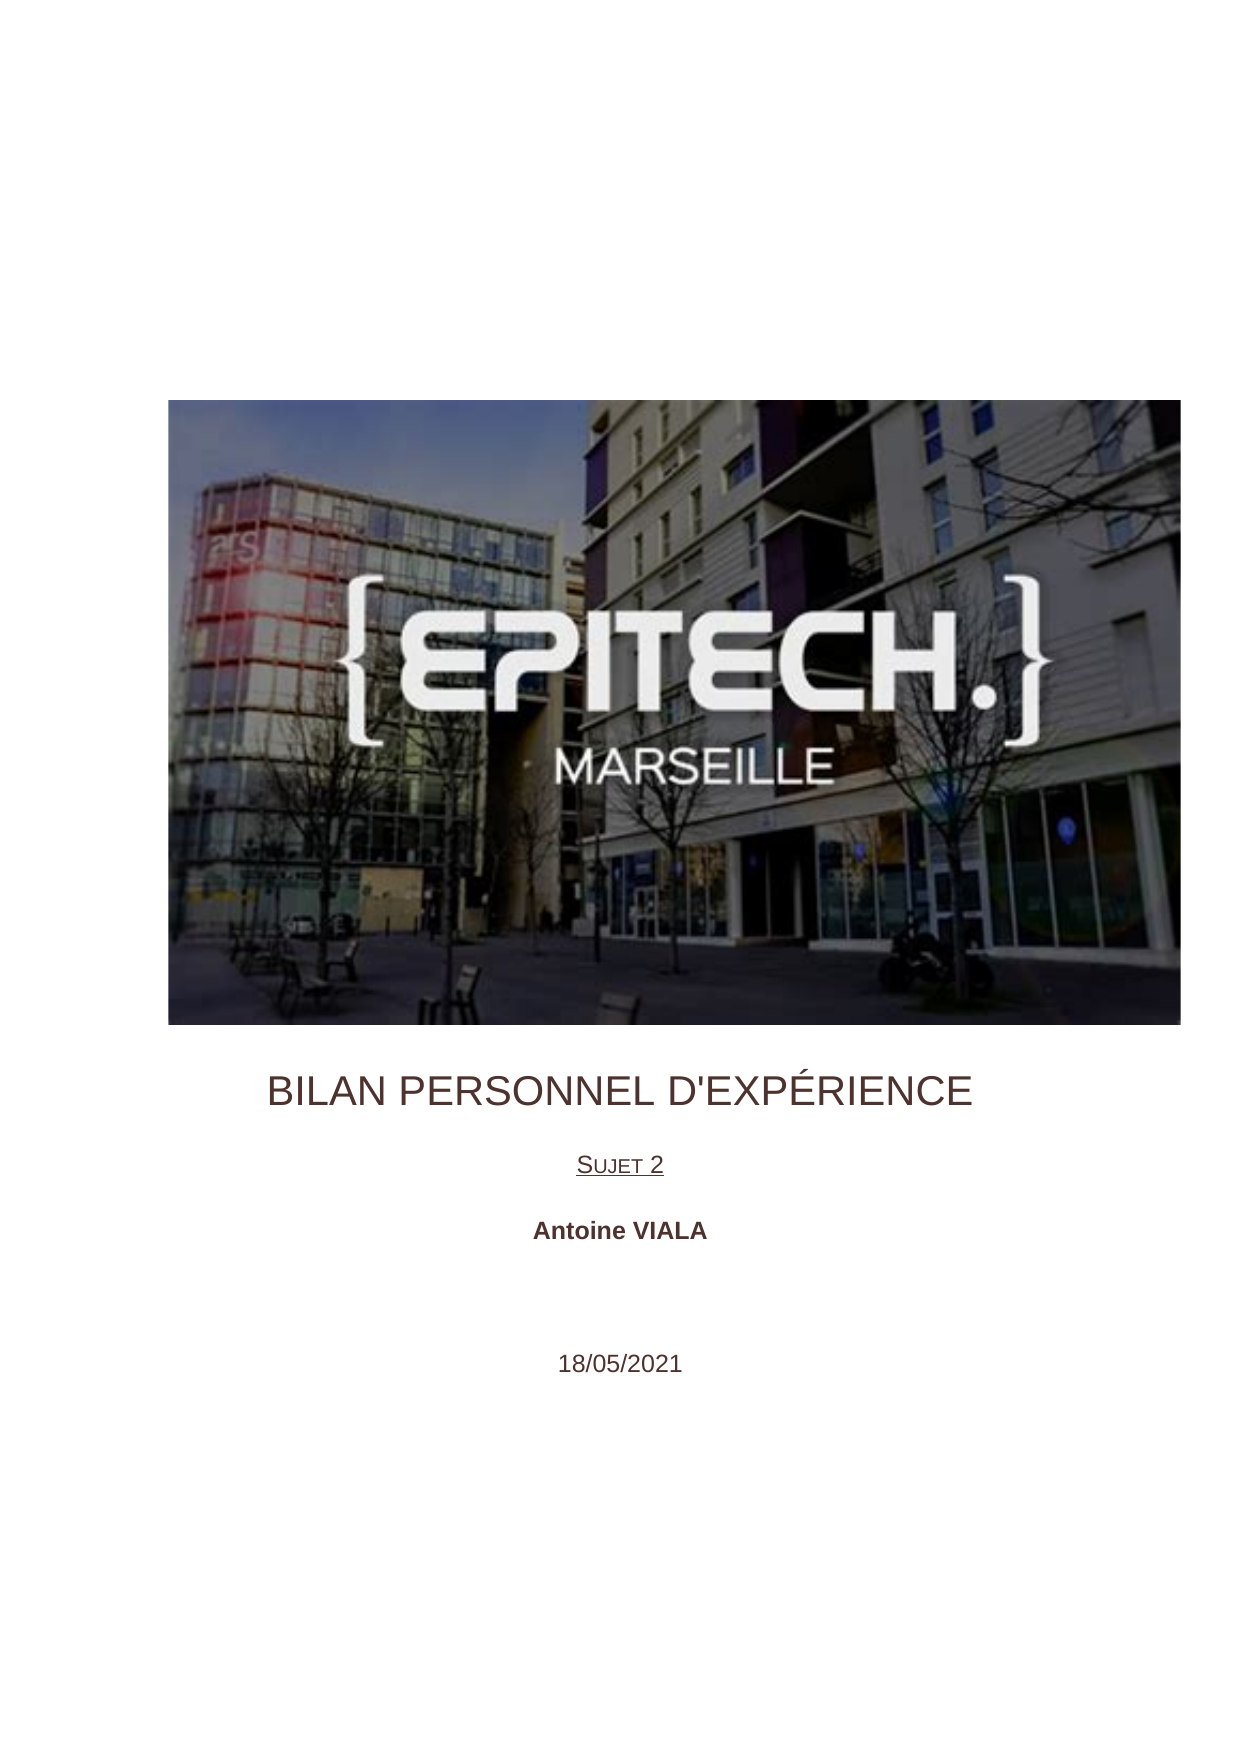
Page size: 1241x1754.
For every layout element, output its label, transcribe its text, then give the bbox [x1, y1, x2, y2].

subtitle Sujet 2 [168, 1150, 1072, 1178]
text BILAN PERSONNEL D'EXPÉRIENCE [168, 1066, 1072, 1114]
picture [168, 400, 1181, 1025]
text Antoine VIALA [168, 1216, 1072, 1245]
text 18/05/2021 [168, 1348, 1072, 1377]
